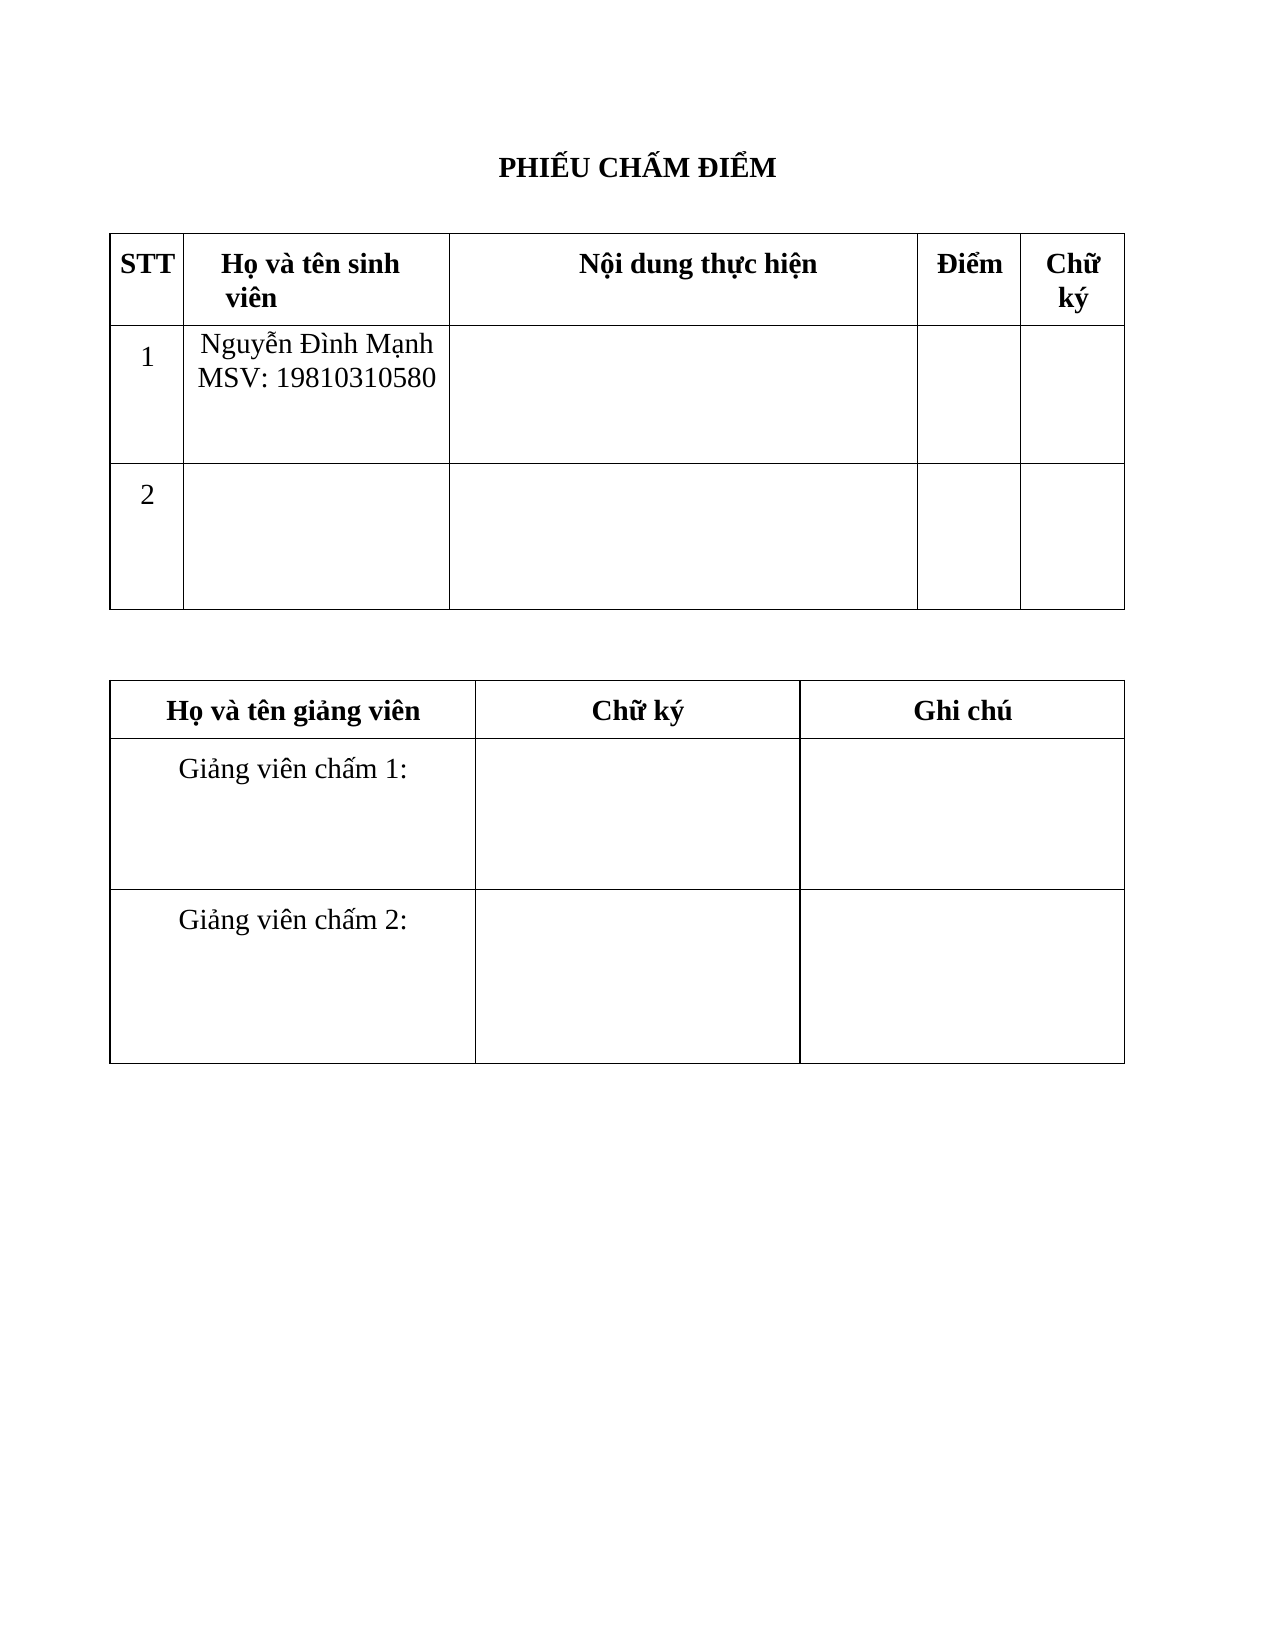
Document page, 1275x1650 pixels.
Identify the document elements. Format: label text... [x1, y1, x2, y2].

table_header Nội dung thực hiện [450, 234, 917, 325]
table_cell [1021, 326, 1124, 463]
table_header Điểm [918, 234, 1020, 325]
table_cell [476, 890, 799, 1063]
table_cell [918, 464, 1020, 609]
table_cell [450, 326, 917, 463]
table_cell [801, 739, 1124, 889]
table_cell [184, 464, 449, 609]
table_cell 1 [111, 326, 183, 463]
table_header Chữ ký [476, 681, 799, 738]
table_header STT [111, 234, 183, 325]
table_cell 2 [111, 464, 183, 609]
table_header Họ và tên sinh viên [184, 234, 449, 325]
table_cell Giảng viên chấm 1: [111, 739, 475, 889]
table_header Ghi chú [801, 681, 1124, 738]
table_cell Nguyễn Đình Mạnh MSV: 19810310580 [184, 326, 449, 463]
table_cell [476, 739, 799, 889]
table_header Họ và tên giảng viên [111, 681, 475, 738]
subtitle PHIẾU CHẤM ĐIỂM [303, 150, 973, 183]
table_cell [450, 464, 917, 609]
table_cell Giảng viên chấm 2: [111, 890, 475, 1063]
table_cell [801, 890, 1124, 1063]
table_header Chữ ký [1021, 234, 1124, 325]
table_cell [1021, 464, 1124, 609]
table_cell [918, 326, 1020, 463]
